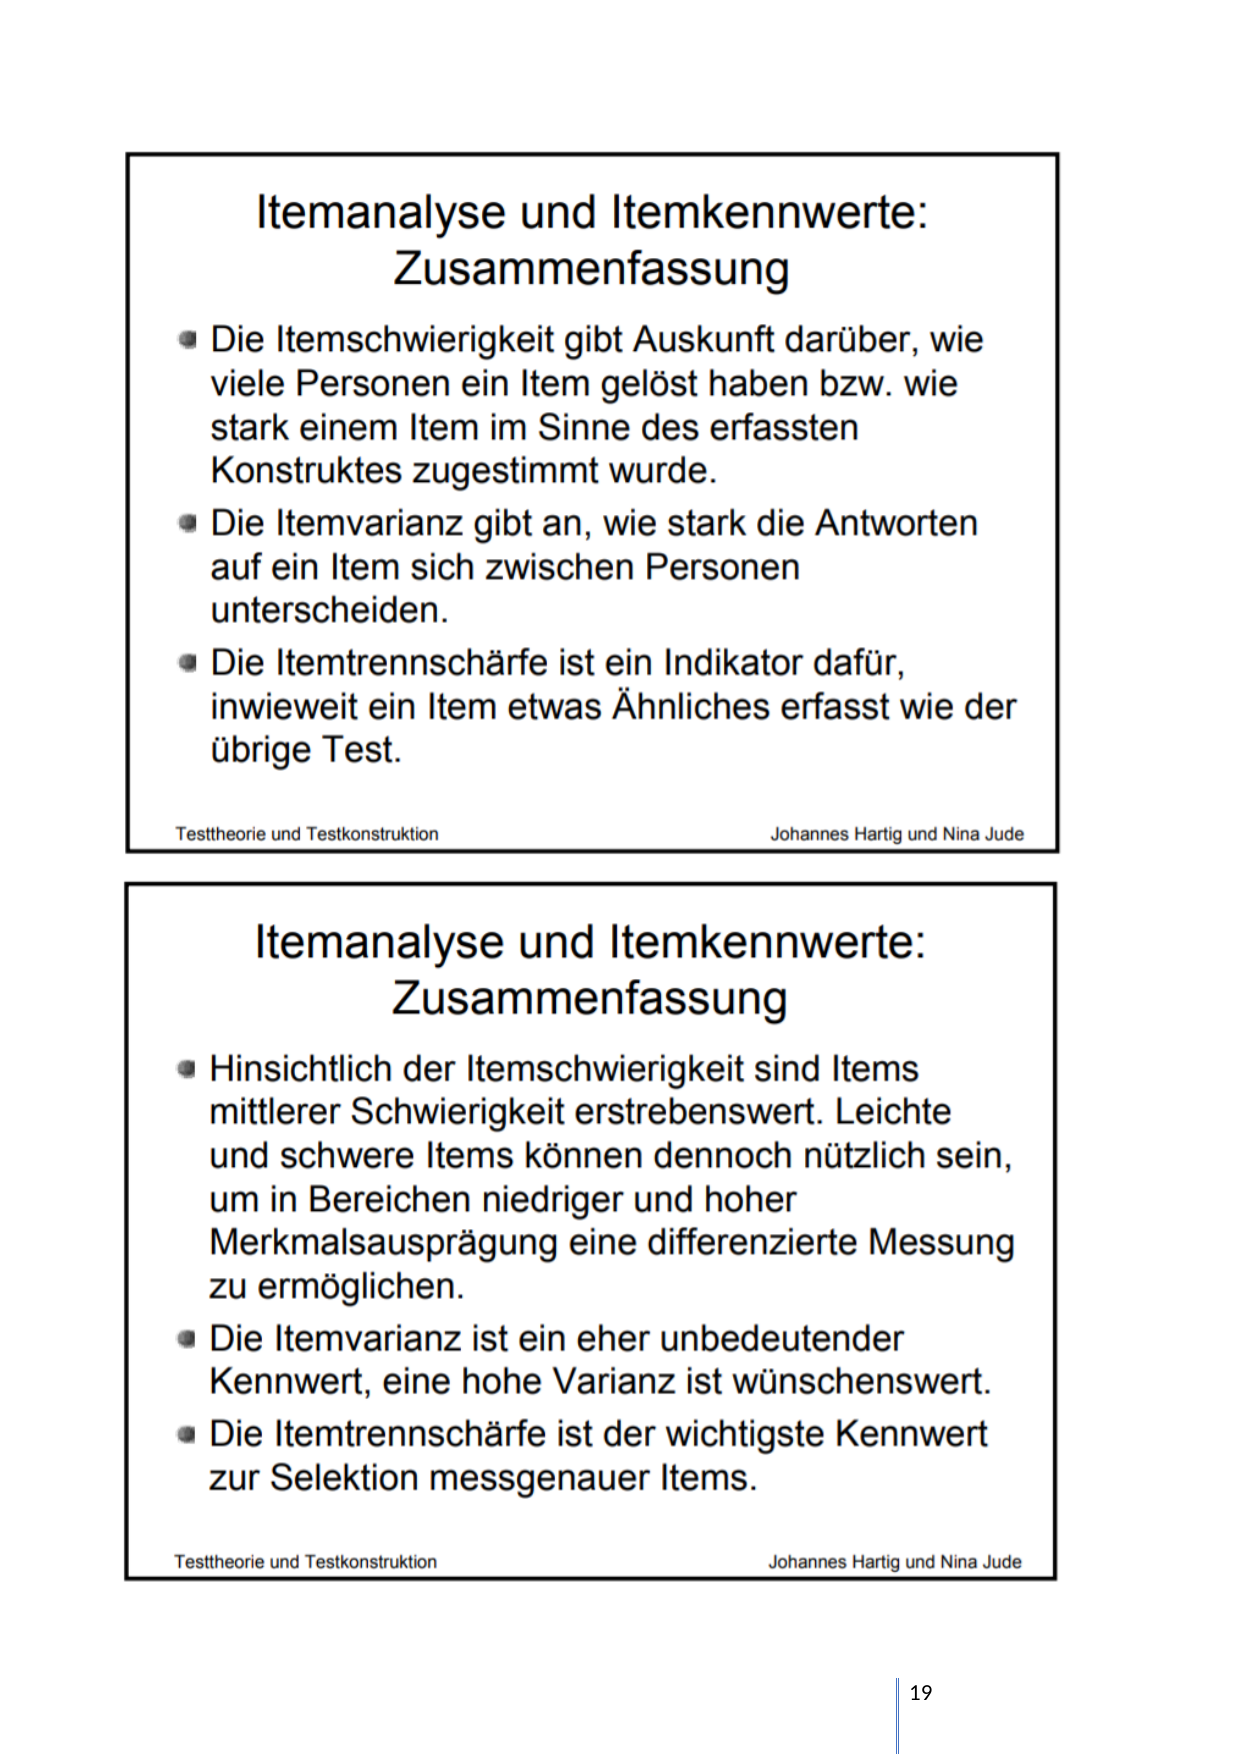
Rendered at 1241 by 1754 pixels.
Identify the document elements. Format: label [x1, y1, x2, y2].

picture [118, 147, 1064, 859]
picture [118, 877, 1064, 1588]
